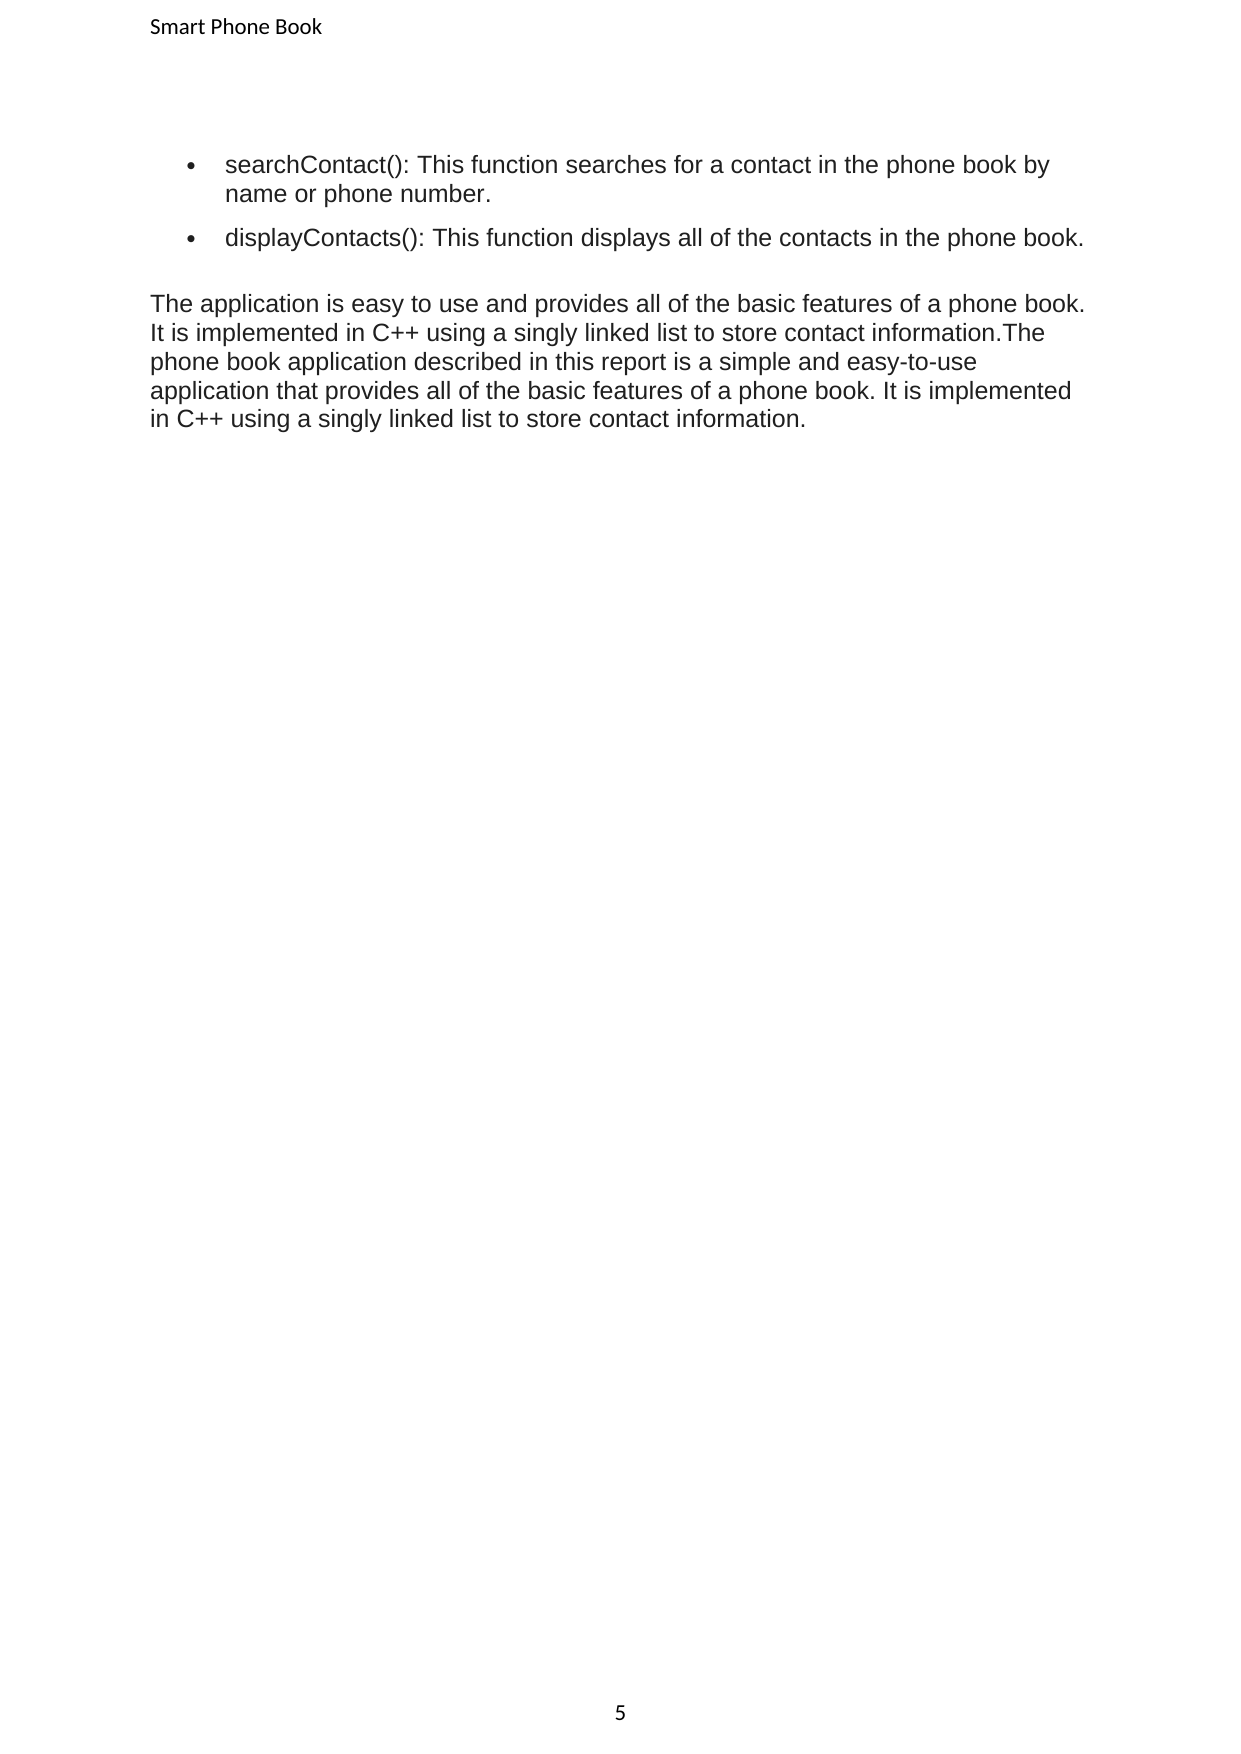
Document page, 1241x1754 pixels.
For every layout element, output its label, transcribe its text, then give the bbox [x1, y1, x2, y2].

list searchContact(): This function searches for a contact in the phone book by name or phone number. [187, 150, 1090, 207]
list displayContacts(): This function displays all of the contacts in the phone book. [187, 223, 1090, 252]
text The application is easy to use and provides all of the basic features of a phone book. It is implemented in C++ using a singly linked list to store contact information.The phone book application described in this report is a simple and easy-to-use application that provides all of the basic features of a phone book. It is implemented in C++ using a singly linked list to store contact information. [150, 289, 1090, 433]
